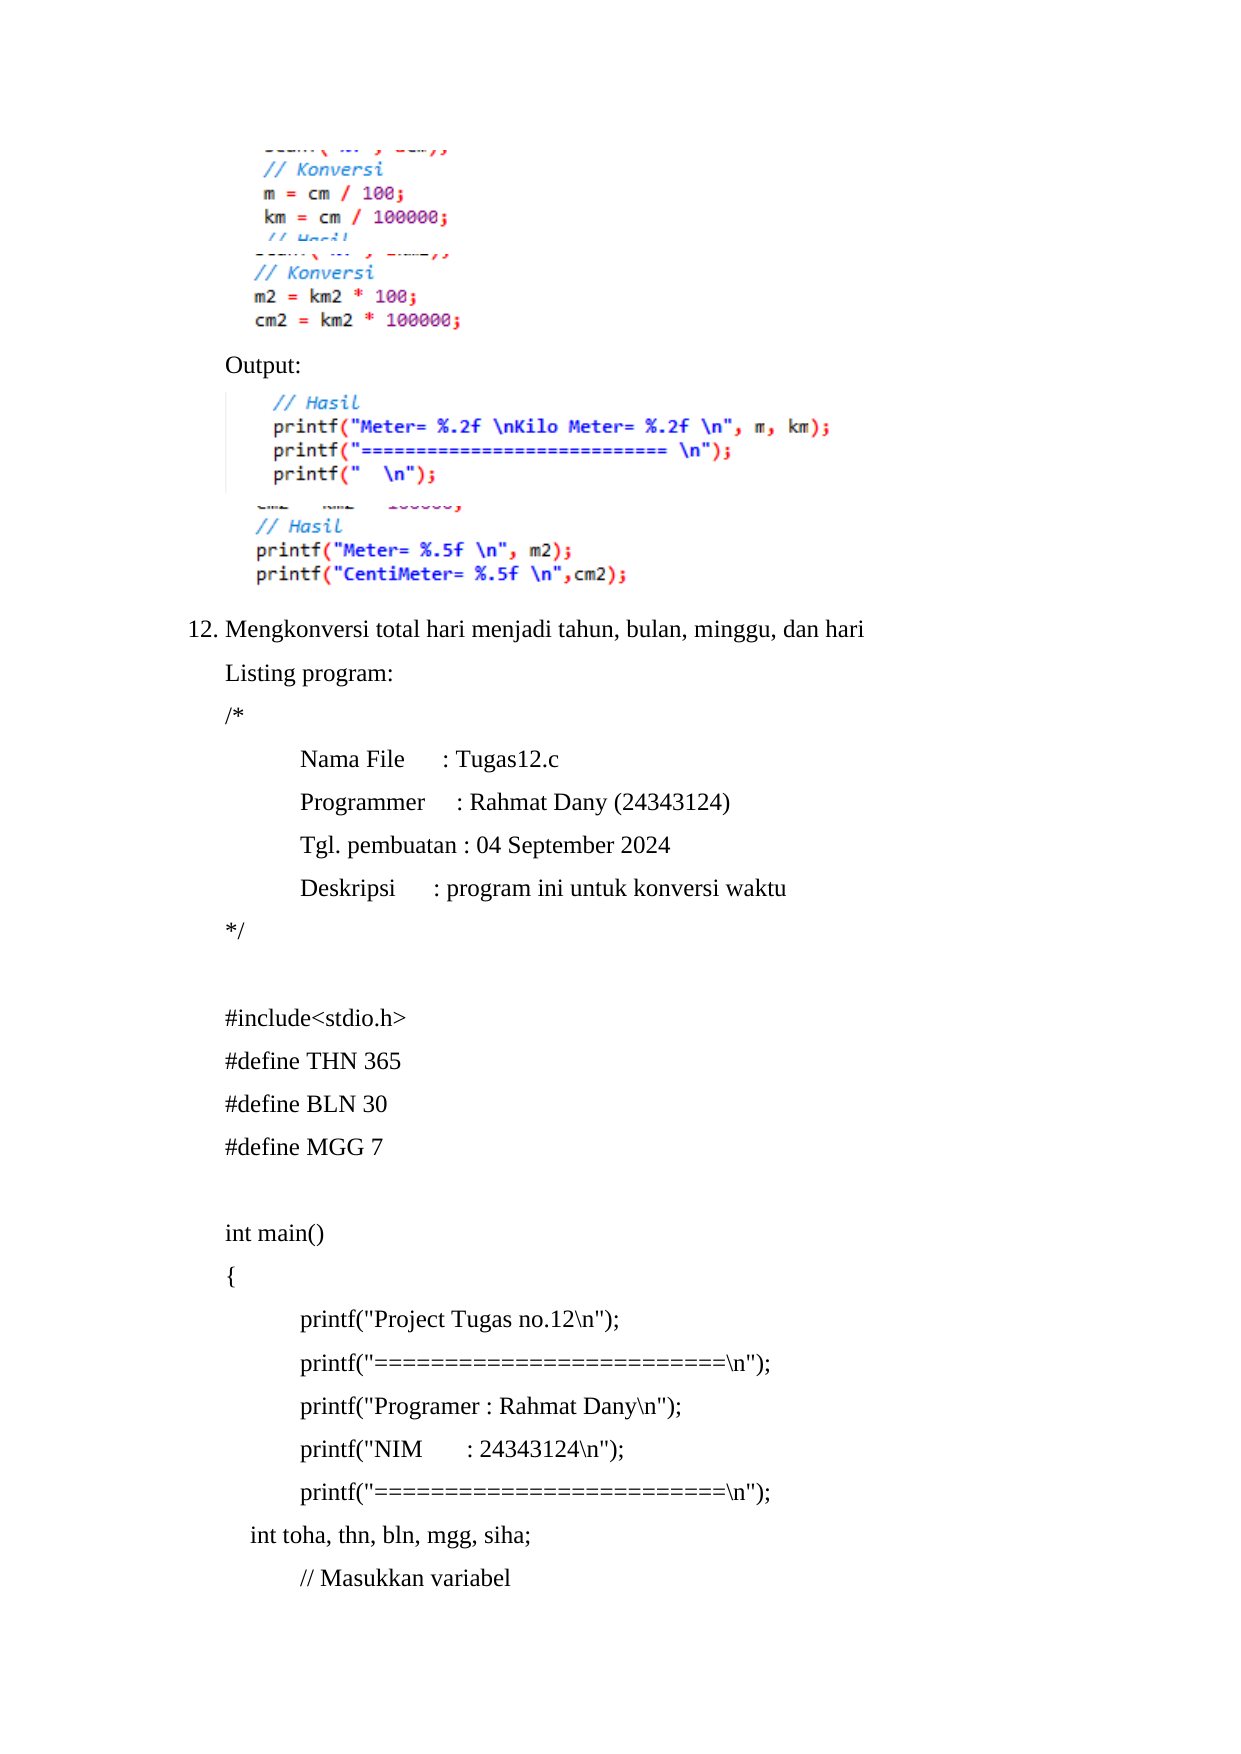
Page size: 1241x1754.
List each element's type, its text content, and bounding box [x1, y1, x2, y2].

list int main() [225, 1218, 1090, 1247]
list Output: [225, 350, 1090, 378]
list // Masukkan variabel [225, 1563, 1090, 1592]
list printf("=========================\n"); [225, 1477, 1090, 1506]
list Programmer : Rahmat Dany (24343124) [225, 787, 1090, 816]
list Deskripsi : program ini untuk konversi waktu [225, 873, 1090, 902]
list #define MGG 7 [225, 1132, 1090, 1161]
list int toha, thn, bln, mgg, siha; [225, 1520, 1090, 1549]
list #define THN 365 [225, 1046, 1090, 1074]
list Mengkonversi total hari menjadi tahun, bulan, minggu, dan hari [187, 614, 1090, 643]
list Listing program: [225, 658, 1090, 686]
list /* [225, 701, 1090, 729]
list Tgl. pembuatan : 04 September 2024 [225, 830, 1090, 859]
list printf("=========================\n"); [225, 1348, 1090, 1376]
picture [225, 506, 724, 601]
list printf("NIM : 24343124\n"); [225, 1434, 1090, 1463]
picture [225, 150, 572, 241]
list Nama File : Tugas12.c [225, 744, 1090, 773]
list printf("Programer : Rahmat Dany\n"); [225, 1391, 1090, 1419]
picture [225, 254, 552, 336]
list printf("Project Tugas no.12\n"); [225, 1304, 1090, 1333]
list #define BLN 30 [225, 1089, 1090, 1118]
list #include<stdio.h> [225, 1003, 1090, 1031]
list */ [225, 916, 1090, 945]
list { [225, 1261, 1090, 1290]
picture [225, 392, 968, 493]
